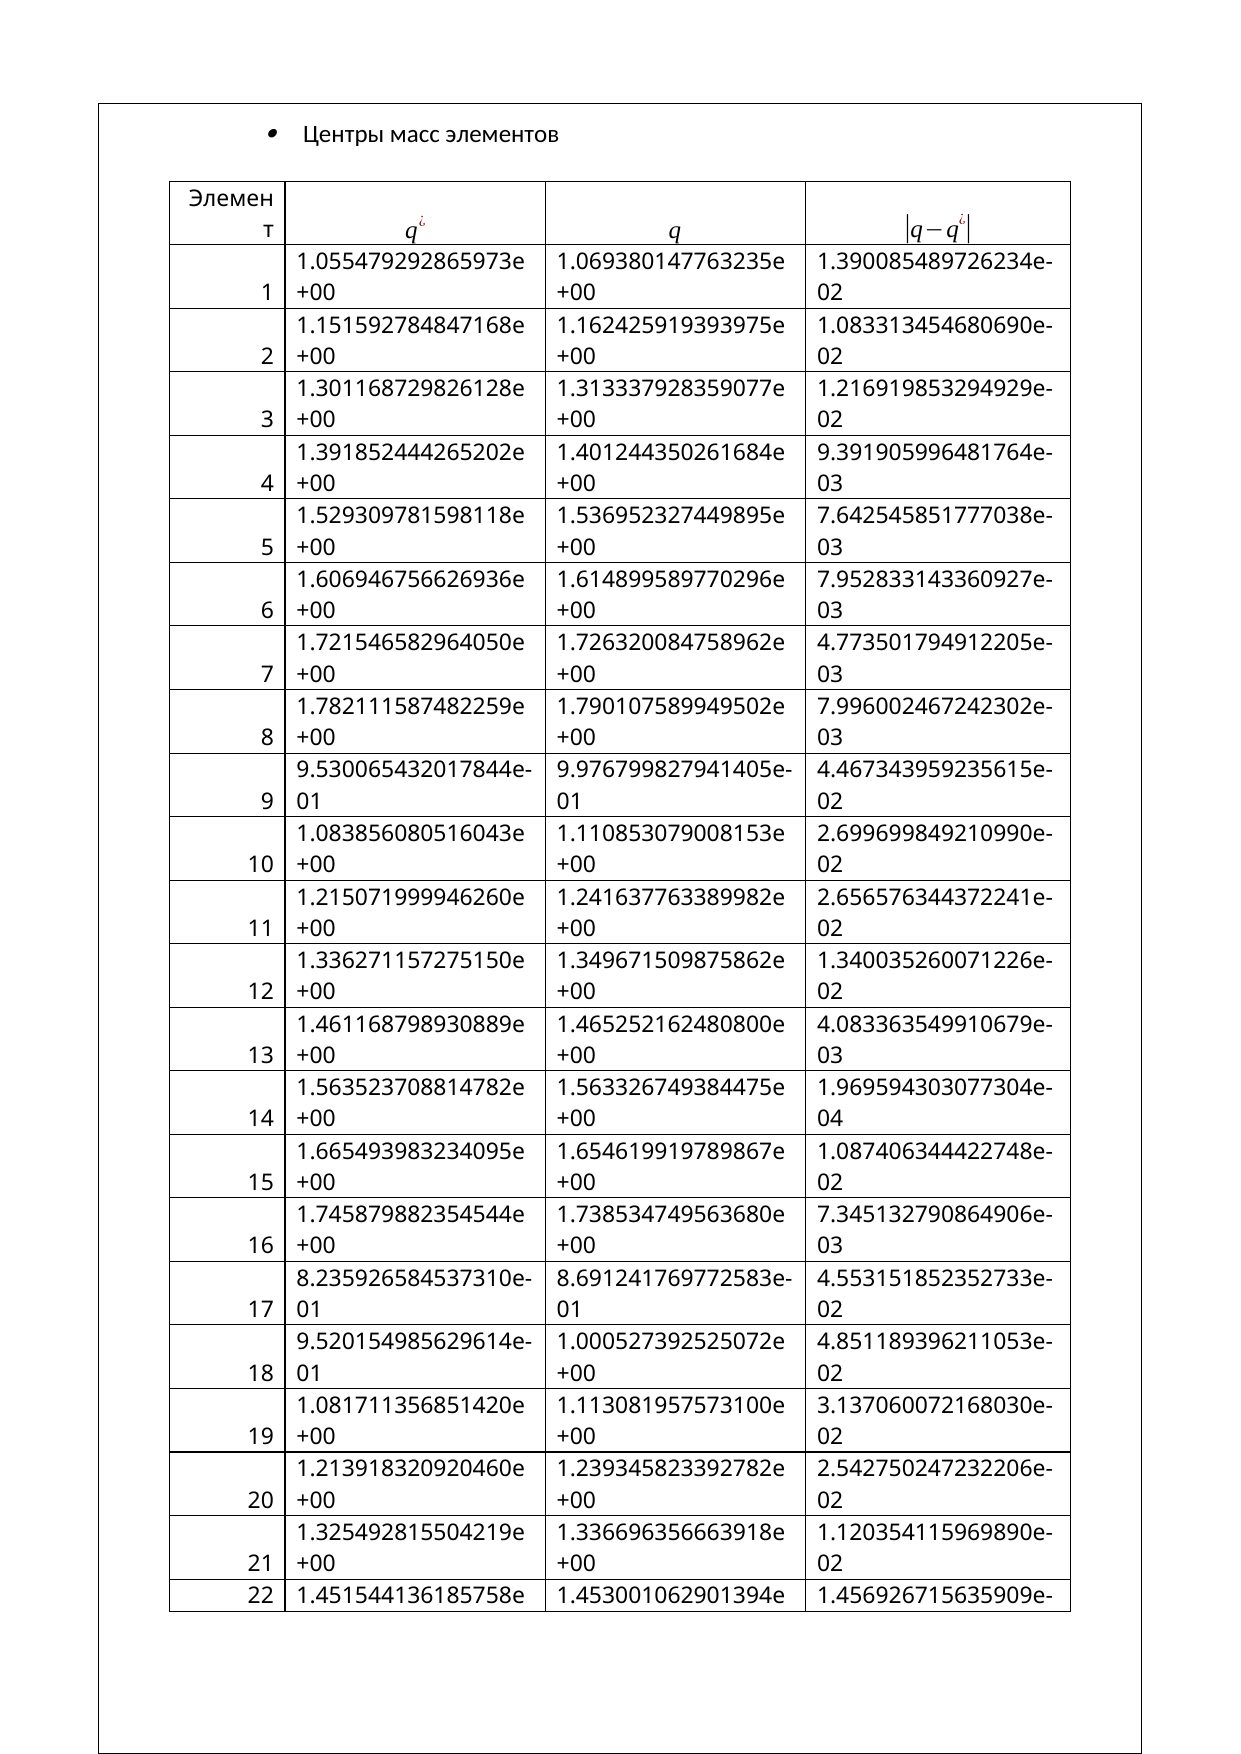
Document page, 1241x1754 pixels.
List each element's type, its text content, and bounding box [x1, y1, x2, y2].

table_cell 1.239345823392782e+00 [546, 1453, 805, 1515]
table_cell 1.087406344422748e-02 [806, 1135, 1070, 1197]
table_header Элемент [170, 182, 284, 244]
table_cell 1.665493983234095e+00 [286, 1135, 545, 1197]
table_cell 1.738534749563680e+00 [546, 1198, 805, 1261]
table_cell 4.851189396211053e-02 [806, 1325, 1070, 1388]
table_cell 1.241637763389982e+00 [546, 881, 805, 943]
table_cell 1.083313454680690e-02 [806, 309, 1070, 371]
table_cell 9 [170, 754, 284, 816]
table_cell 20 [170, 1453, 284, 1515]
table_cell 1.216919853294929e-02 [806, 372, 1070, 435]
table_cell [286, 1580, 545, 1611]
table_cell 1.745879882354544e+00 [286, 1198, 545, 1261]
table_cell 6 [170, 563, 284, 625]
table_cell 1.563326749384475e+00 [546, 1071, 805, 1134]
table_cell 4.083363549910679e-03 [806, 1008, 1070, 1070]
table_cell 1.215071999946260e+00 [286, 881, 545, 943]
table_cell 1.726320084758962e+00 [546, 626, 805, 689]
table_cell 1.461168798930889e+00 [286, 1008, 545, 1070]
table_cell 1.401244350261684e+00 [546, 436, 805, 498]
table_cell 5 [170, 499, 284, 562]
table_cell 9.976799827941405e-01 [546, 754, 805, 816]
table_cell 1.536952327449895e+00 [546, 499, 805, 562]
table_cell 1.340035260071226e-02 [806, 944, 1070, 1007]
table_cell 1.110853079008153e+00 [546, 817, 805, 879]
table_cell 7.345132790864906e-03 [806, 1198, 1070, 1261]
table_cell 1.113081957573100e+00 [546, 1389, 805, 1451]
table_cell 1.465252162480800e+00 [546, 1008, 805, 1070]
table_cell 1.162425919393975e+00 [546, 309, 805, 371]
table_cell 1.336696356663918e+00 [546, 1516, 805, 1578]
table_cell 9.391905996481764e-03 [806, 436, 1070, 498]
table_cell 3.137060072168030e-02 [806, 1389, 1070, 1451]
table_cell 1.349671509875862e+00 [546, 944, 805, 1007]
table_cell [806, 1580, 1070, 1611]
table_cell 1.083856080516043e+00 [286, 817, 545, 879]
table_cell 1.721546582964050e+00 [286, 626, 545, 689]
table_cell 4.553151852352733e-02 [806, 1262, 1070, 1324]
table_cell 4.467343959235615e-02 [806, 754, 1070, 816]
table_cell 1.606946756626936e+00 [286, 563, 545, 625]
list Центры масс элементов [266, 118, 1122, 149]
table_cell 1.313337928359077e+00 [546, 372, 805, 435]
table_cell 9.530065432017844e-01 [286, 754, 545, 816]
table_cell 10 [170, 817, 284, 879]
table_cell 1.782111587482259e+00 [286, 690, 545, 752]
table_cell 7.952833143360927e-03 [806, 563, 1070, 625]
table_cell 12 [170, 944, 284, 1007]
table_cell 15 [170, 1135, 284, 1197]
table_cell 14 [170, 1071, 284, 1134]
table_cell 1.055479292865973e+00 [286, 245, 545, 308]
table_cell 1.069380147763235e+00 [546, 245, 805, 308]
table_cell 1.790107589949502e+00 [546, 690, 805, 752]
table_cell 7.996002467242302e-03 [806, 690, 1070, 752]
table_cell 2.699699849210990e-02 [806, 817, 1070, 879]
table_cell 1.325492815504219e+00 [286, 1516, 545, 1578]
table_cell 13 [170, 1008, 284, 1070]
table_cell 17 [170, 1262, 284, 1324]
table_cell 1.614899589770296e+00 [546, 563, 805, 625]
table_cell 1.391852444265202e+00 [286, 436, 545, 498]
table_cell 2.656576344372241e-02 [806, 881, 1070, 943]
table_cell 19 [170, 1389, 284, 1451]
table_header [546, 182, 805, 244]
table_cell 2 [170, 309, 284, 371]
table_cell 1.654619919789867e+00 [546, 1135, 805, 1197]
table_cell 3 [170, 372, 284, 435]
table_cell 1.120354115969890e-02 [806, 1516, 1070, 1578]
table_cell 18 [170, 1325, 284, 1388]
table_cell 9.520154985629614e-01 [286, 1325, 545, 1388]
table_header [286, 182, 545, 244]
table_cell 8.691241769772583e-01 [546, 1262, 805, 1324]
table_cell 7 [170, 626, 284, 689]
table_cell 1.336271157275150e+00 [286, 944, 545, 1007]
table_cell 1.151592784847168e+00 [286, 309, 545, 371]
table_cell 1.969594303077304e-04 [806, 1071, 1070, 1134]
table_cell 21 [170, 1516, 284, 1578]
table_cell 4 [170, 436, 284, 498]
table_cell 1 [170, 245, 284, 308]
table_cell 1.301168729826128e+00 [286, 372, 545, 435]
table_cell 11 [170, 881, 284, 943]
table_cell 16 [170, 1198, 284, 1261]
table_cell 1.390085489726234e-02 [806, 245, 1070, 308]
table_cell 4.773501794912205e-03 [806, 626, 1070, 689]
table_cell 1.000527392525072e+00 [546, 1325, 805, 1388]
table_cell 1.081711356851420e+00 [286, 1389, 545, 1451]
table_cell 1.529309781598118e+00 [286, 499, 545, 562]
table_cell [546, 1580, 805, 1611]
table_cell 7.642545851777038e-03 [806, 499, 1070, 562]
table_cell 8 [170, 690, 284, 752]
table_cell 22 [170, 1580, 284, 1611]
table_cell 1.213918320920460e+00 [286, 1453, 545, 1515]
table_header [806, 182, 1070, 244]
table_cell 8.235926584537310e-01 [286, 1262, 545, 1324]
table_cell 2.542750247232206e-02 [806, 1453, 1070, 1515]
table_cell 1.563523708814782e+00 [286, 1071, 545, 1134]
